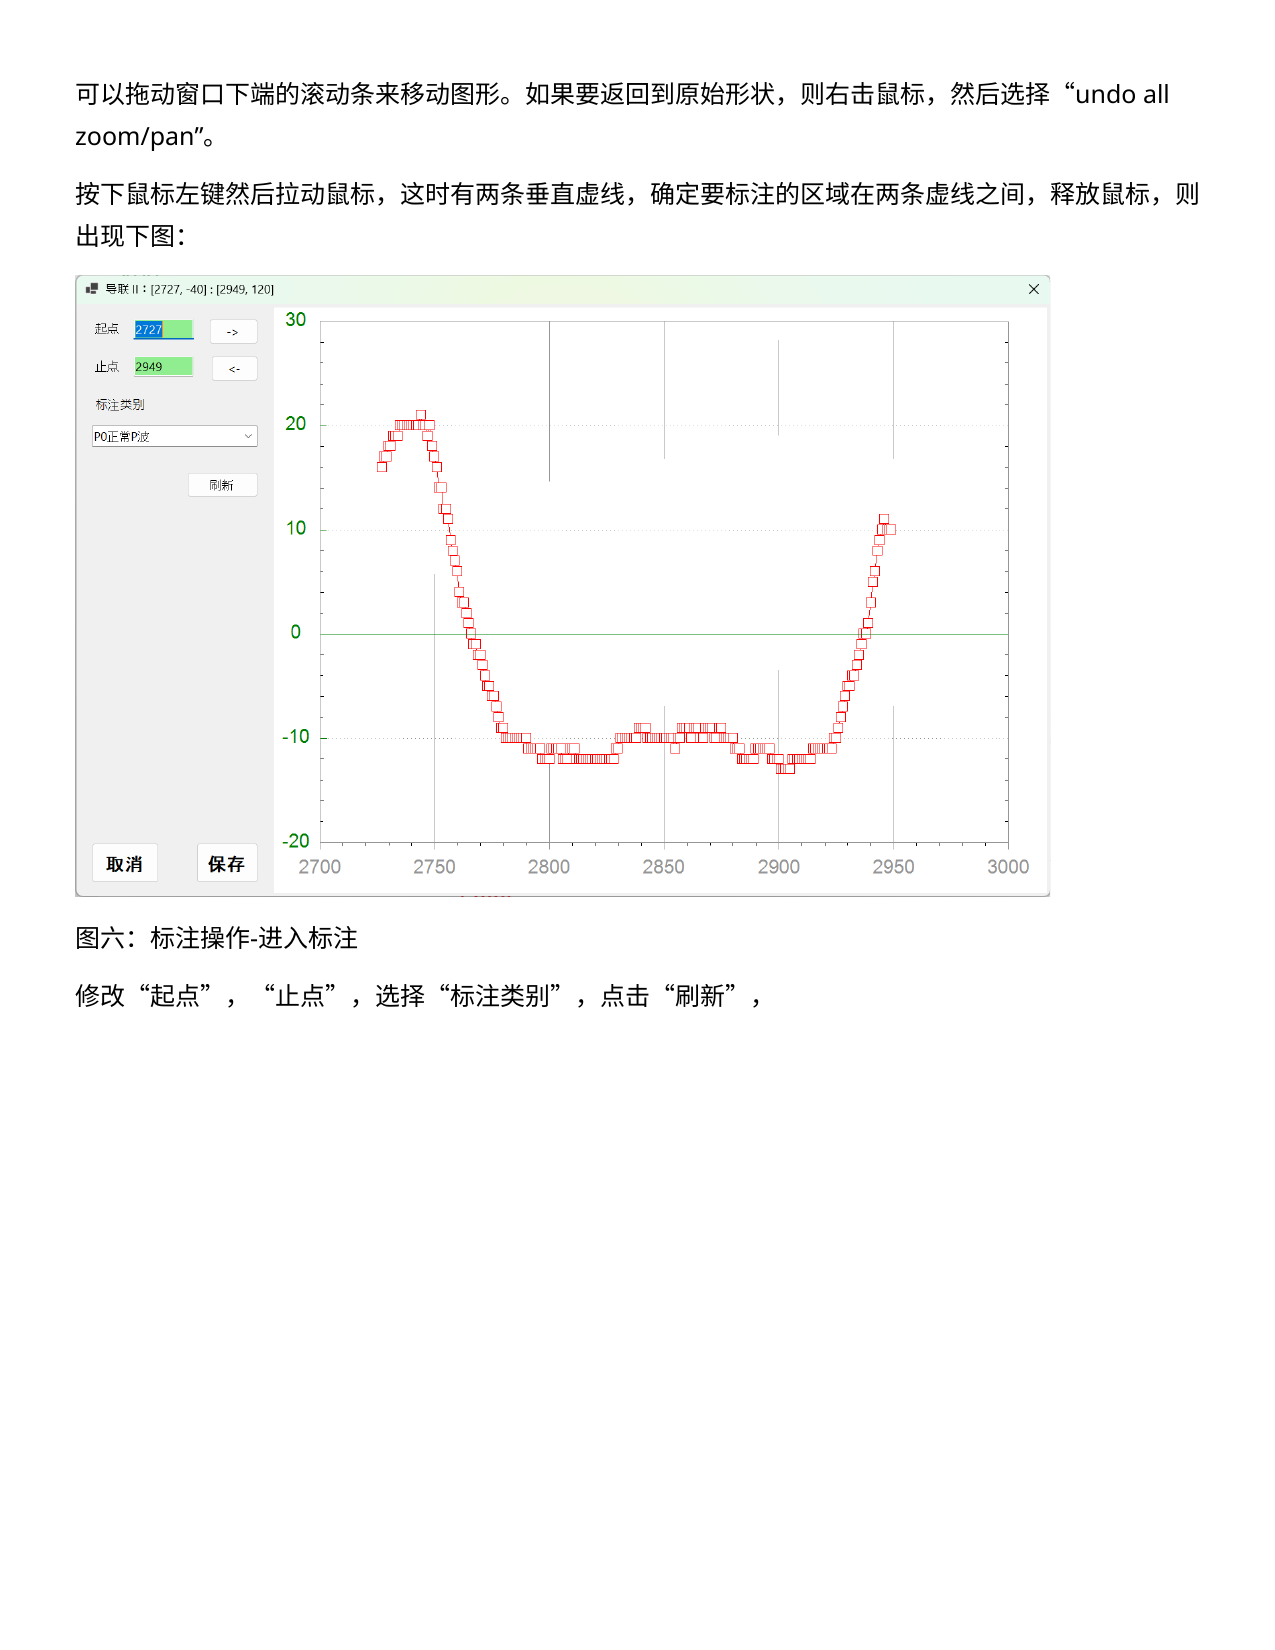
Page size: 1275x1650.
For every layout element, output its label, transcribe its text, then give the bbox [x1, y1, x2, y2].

text 图六：标注操作-进入标注 [75, 918, 1200, 954]
picture [75, 275, 1050, 897]
text 按下鼠标左键然后拉动鼠标，这时有两条垂直虚线，确定要标注的区域在两条虚线之间，释放鼠标，则出现下图： [75, 175, 1200, 253]
text 修改“起点”，“止点”，选择“标注类别”，点击“刷新”， [75, 977, 1200, 1013]
text 可以拖动窗口下端的滚动条来移动图形。如果要返回到原始形状，则右击鼠标，然后选择“undo all zoom/pan”。 [75, 75, 1200, 153]
